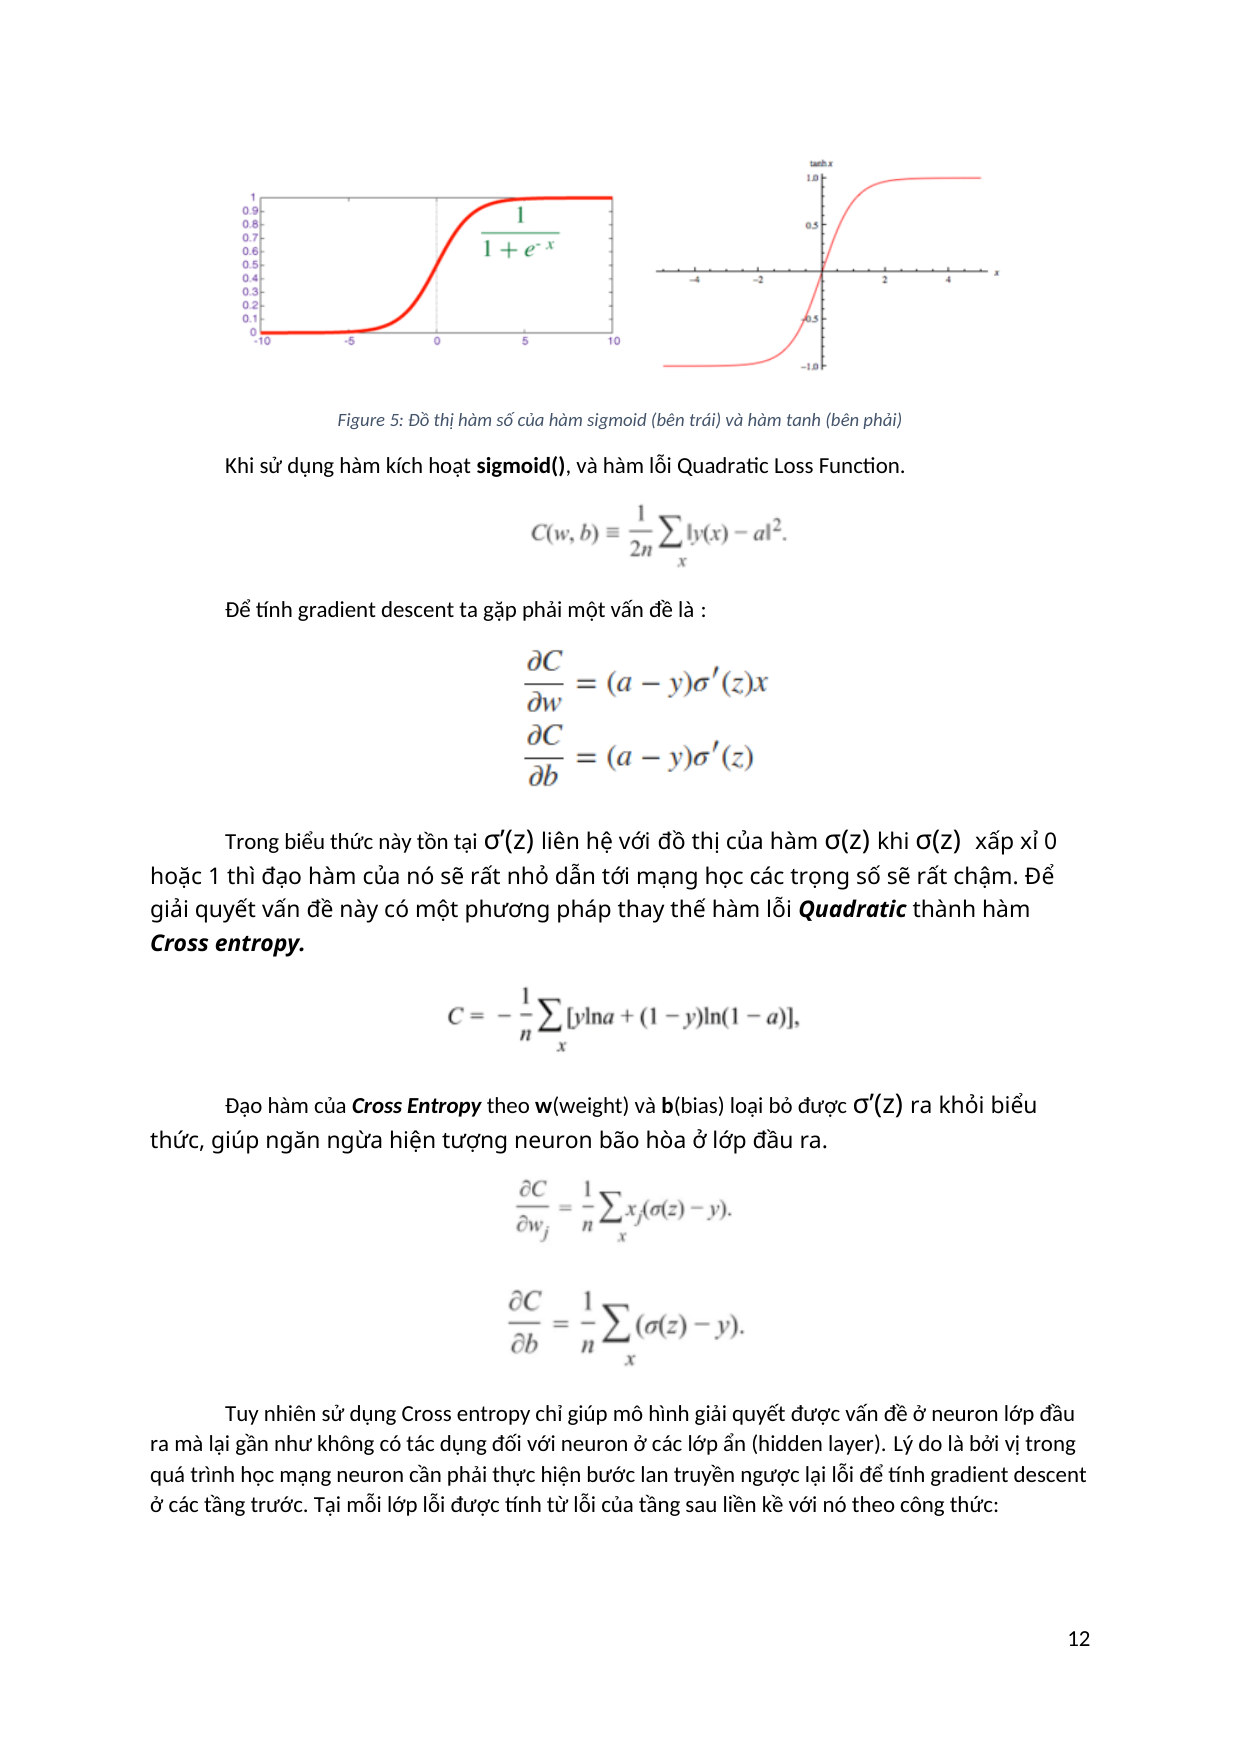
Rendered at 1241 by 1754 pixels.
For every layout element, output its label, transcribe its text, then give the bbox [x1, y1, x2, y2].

text Khi sử dụng hàm kích hoạt sigmoid(), và hàm lỗi Quadratic Loss Function. [150, 452, 1090, 480]
text Tuy nhiên sử dụng Cross entropy chỉ giúp mô hình giải quyết được vấn đề ở neuron lớp đầu ra mà lại gần như không có tác dụng đối với neuron ở các lớp ẩn (hidden layer). Lý do là bởi vị trong quá trình học mạng neuron cần phải thực hiện bước lan truyền ngược lại lỗi để tính gradient descent ở các tầng trước. Tại mỗi lớp lỗi được tính từ lỗi của tầng sau liền kề với nó theo công thức: [150, 1399, 1090, 1518]
text Trong biểu thức này tồn tại σ’(z) liên hệ với đồ thị của hàm σ(z) khi σ(z) xấp xỉ 0 hoặc 1 thì đạo hàm của nó sẽ rất nhỏ dẫn tới mạng học các trọng số sẽ rất chậm. Để giải quyết vấn đề này có một phương pháp thay thế hàm lỗi Quadratic thành hàm Cross entropy. [150, 820, 1090, 958]
text Để tính gradient descent ta gặp phải một vấn đề là : [150, 595, 1090, 623]
text Đạo hàm của Cross Entropy theo w(weight) và b(bias) loại bỏ được σ’(z) ra khỏi biểu thức, giúp ngăn ngừa hiện tượng neuron bão hòa ở lớp đầu ra. [150, 1084, 1090, 1155]
picture [513, 498, 802, 577]
picture [425, 977, 815, 1066]
picture [487, 1173, 754, 1381]
picture [501, 642, 814, 802]
picture [216, 150, 1024, 389]
text Figure 5: Đồ thị hàm số của hàm sigmoid (bên trái) và hàm tanh (bên phải) [150, 408, 1090, 431]
